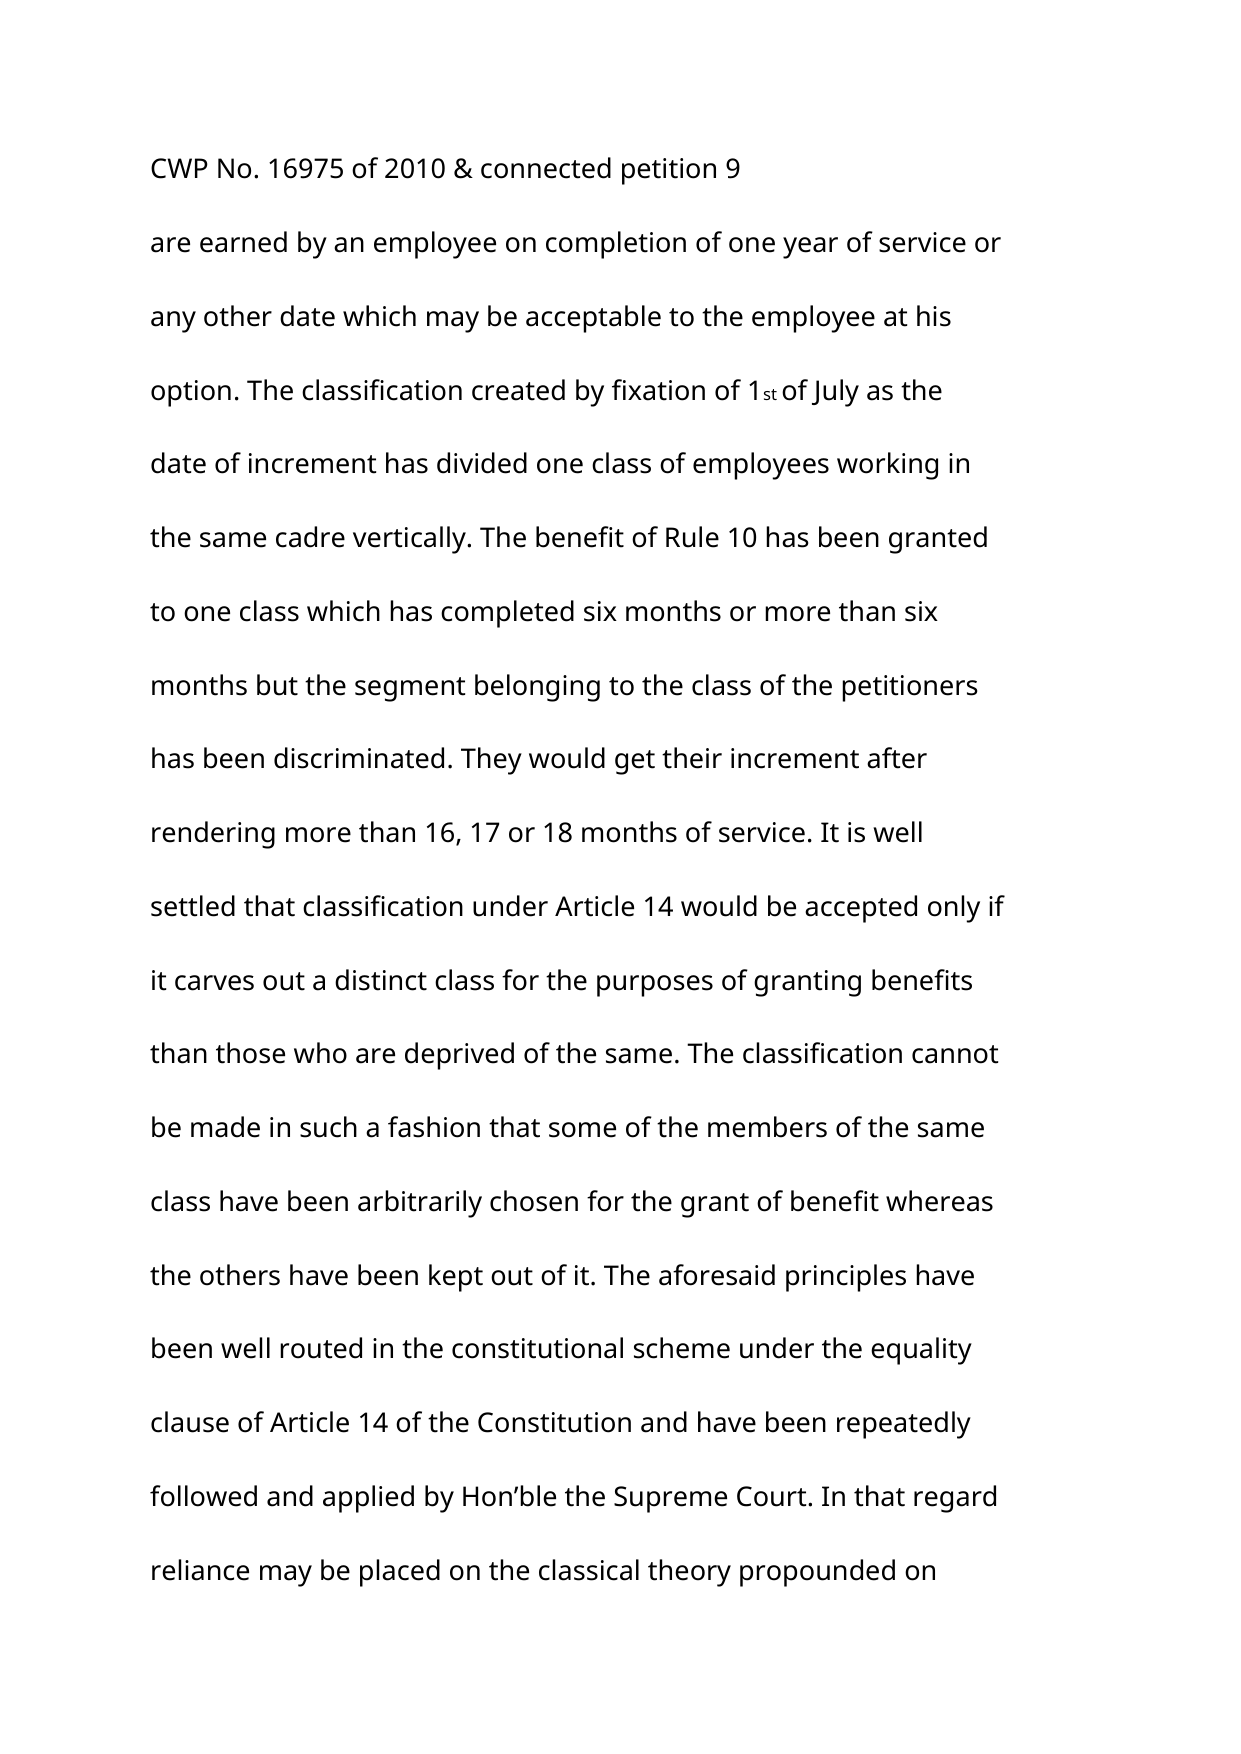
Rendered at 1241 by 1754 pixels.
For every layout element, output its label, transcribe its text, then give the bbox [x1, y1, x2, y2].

text has been discriminated. They would get their increment after [150, 740, 1090, 777]
text class have been arbitrarily chosen for the grant of benefit whereas [150, 1182, 1090, 1219]
text rendering more than 16, 17 or 18 months of service. It is well [150, 814, 1090, 851]
text to one class which has completed six months or more than six [150, 592, 1090, 629]
text than those who are deprived of the same. The classification cannot [150, 1035, 1090, 1072]
text date of increment has divided one class of employees working in [150, 445, 1090, 482]
text clause of Article 14 of the Constitution and have been repeatedly [150, 1404, 1090, 1441]
text settled that classification under Article 14 would be accepted only if [150, 887, 1090, 924]
text any other date which may be acceptable to the employee at his [150, 297, 1090, 334]
text be made in such a fashion that some of the members of the same [150, 1109, 1090, 1146]
text followed and applied by Hon’ble the Supreme Court. In that regard [150, 1477, 1090, 1514]
text option. The classification created by fixation of 1st of July as the [150, 371, 1090, 408]
text reliance may be placed on the classical theory propounded on [150, 1551, 1090, 1588]
text are earned by an employee on completion of one year of service or [150, 224, 1090, 261]
text the same cadre vertically. The benefit of Rule 10 has been granted [150, 519, 1090, 556]
text the others have been kept out of it. The aforesaid principles have [150, 1256, 1090, 1293]
text it carves out a distinct class for the purposes of granting benefits [150, 961, 1090, 998]
text CWP No. 16975 of 2010 & connected petition 9 [150, 150, 1090, 187]
text been well routed in the constitutional scheme under the equality [150, 1330, 1090, 1367]
text months but the segment belonging to the class of the petitioners [150, 666, 1090, 703]
